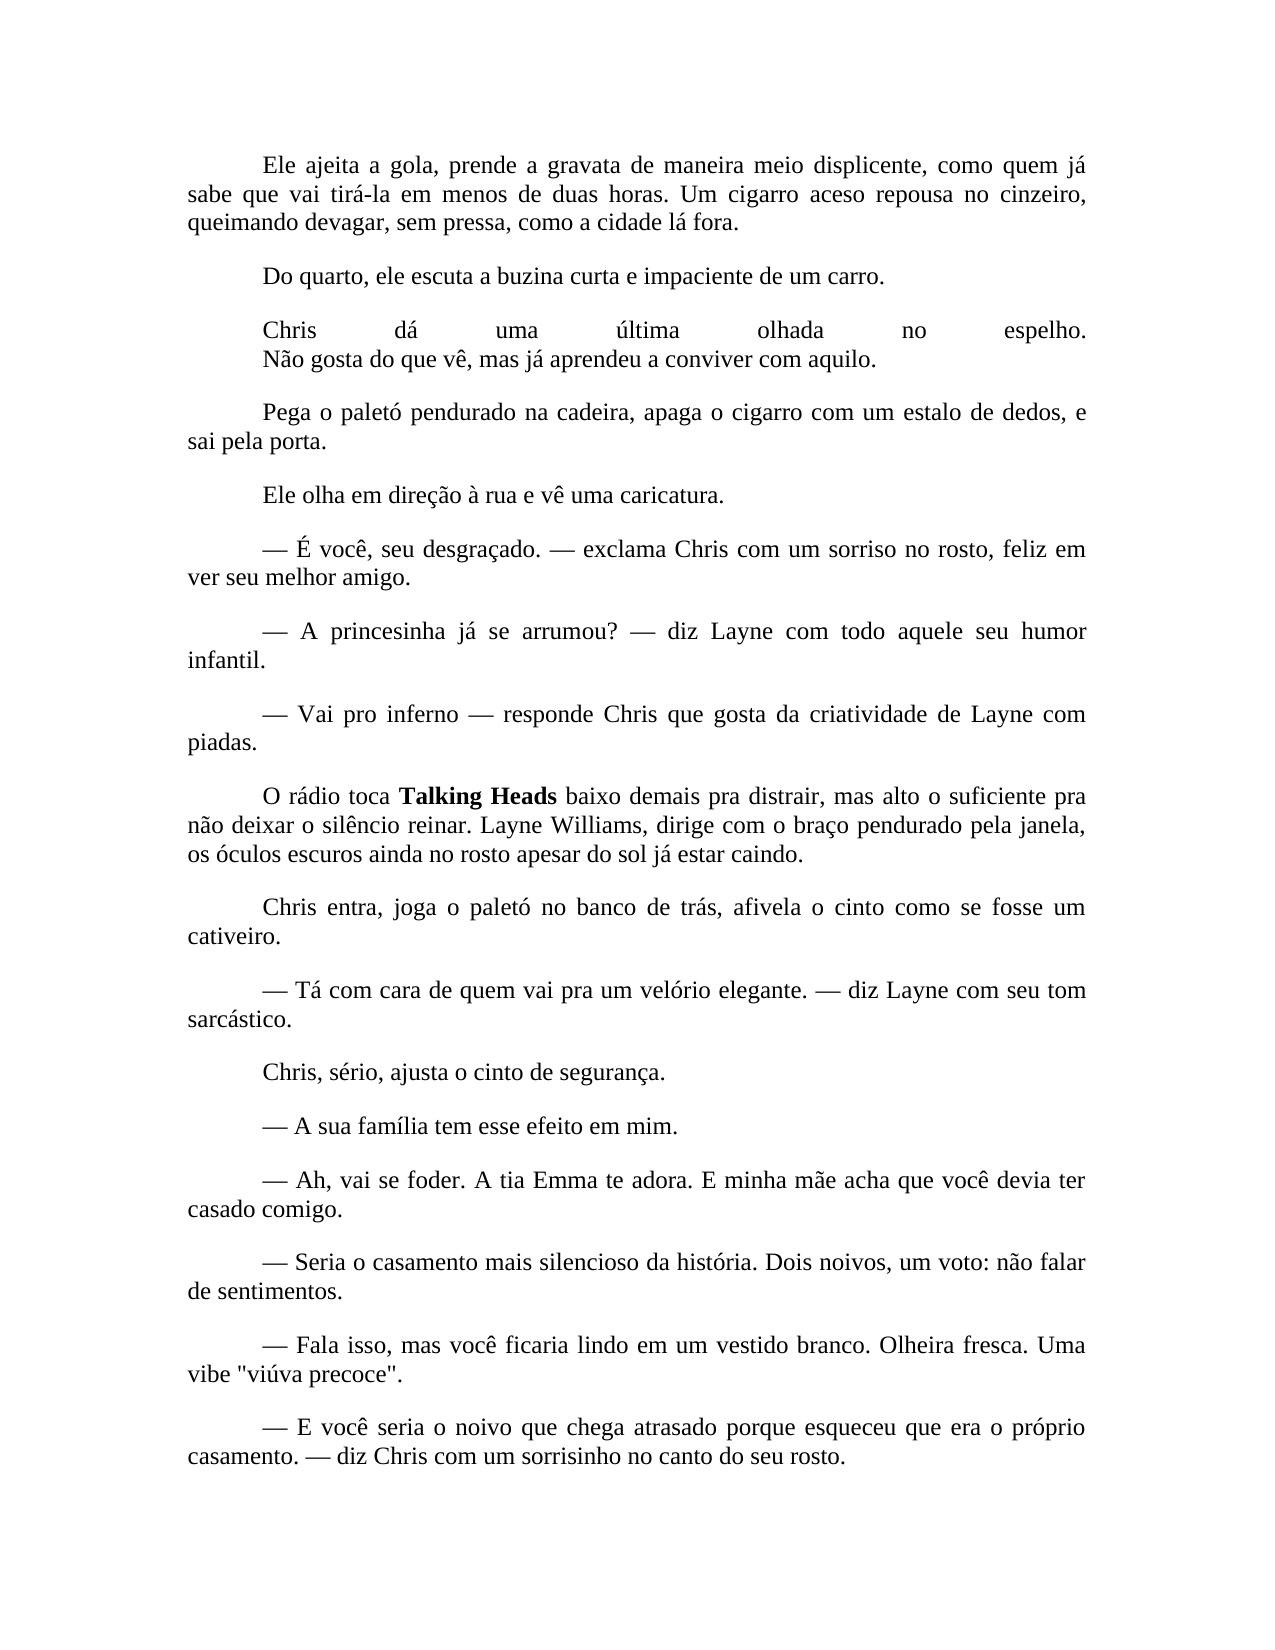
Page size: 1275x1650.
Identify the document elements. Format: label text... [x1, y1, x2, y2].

text Pega o paletó pendurado na cadeira, apaga o cigarro com um estalo de dedos, e sai pela porta. [187, 397, 1087, 455]
text Chris entra, joga o paletó no banco de trás, afivela o cinto como se fosse um cativeiro. [187, 892, 1087, 950]
text — Tá com cara de quem vai pra um velório elegante. — diz Layne com seu tom sarcástico. [187, 975, 1087, 1032]
text Chris dá uma última olhada no espelho. Não gosta do que vê, mas já aprendeu a conviver com aquilo. [187, 315, 1087, 372]
text Chris, sério, ajusta o cinto de segurança. [187, 1057, 1087, 1086]
text — A princesinha já se arrumou? — diz Layne com todo aquele seu humor infantil. [187, 616, 1087, 674]
text Ele ajeita a gola, prende a gravata de maneira meio displicente, como quem já sabe que vai tirá-la em menos de duas horas. Um cigarro aceso repousa no cinzeiro, queimando devagar, sem pressa, como a cidade lá fora. [187, 150, 1087, 236]
text — Seria o casamento mais silencioso da história. Dois noivos, um voto: não falar de sentimentos. [187, 1247, 1087, 1305]
text — A sua família tem esse efeito em mim. [187, 1111, 1087, 1140]
text O rádio toca Talking Heads baixo demais pra distrair, mas alto o suficiente pra não deixar o silêncio reinar. Layne Williams, dirige com o braço pendurado pela janela, os óculos escuros ainda no rosto apesar do sol já estar caindo. [187, 781, 1087, 867]
text Do quarto, ele escuta a buzina curta e impaciente de um carro. [187, 261, 1087, 290]
text — Ah, vai se foder. A tia Emma te adora. E minha mãe acha que você devia ter casado comigo. [187, 1165, 1087, 1222]
text — E você seria o noivo que chega atrasado porque esqueceu que era o próprio casamento. — diz Chris com um sorrisinho no canto do seu rosto. [187, 1412, 1087, 1470]
text — É você, seu desgraçado. — exclama Chris com um sorriso no rosto, feliz em ver seu melhor amigo. [187, 534, 1087, 591]
text — Fala isso, mas você ficaria lindo em um vestido branco. Olheira fresca. Uma vibe "viúva precoce". [187, 1330, 1087, 1387]
text Ele olha em direção à rua e vê uma caricatura. [187, 480, 1087, 509]
text — Vai pro inferno — responde Chris que gosta da criatividade de Layne com piadas. [187, 699, 1087, 756]
